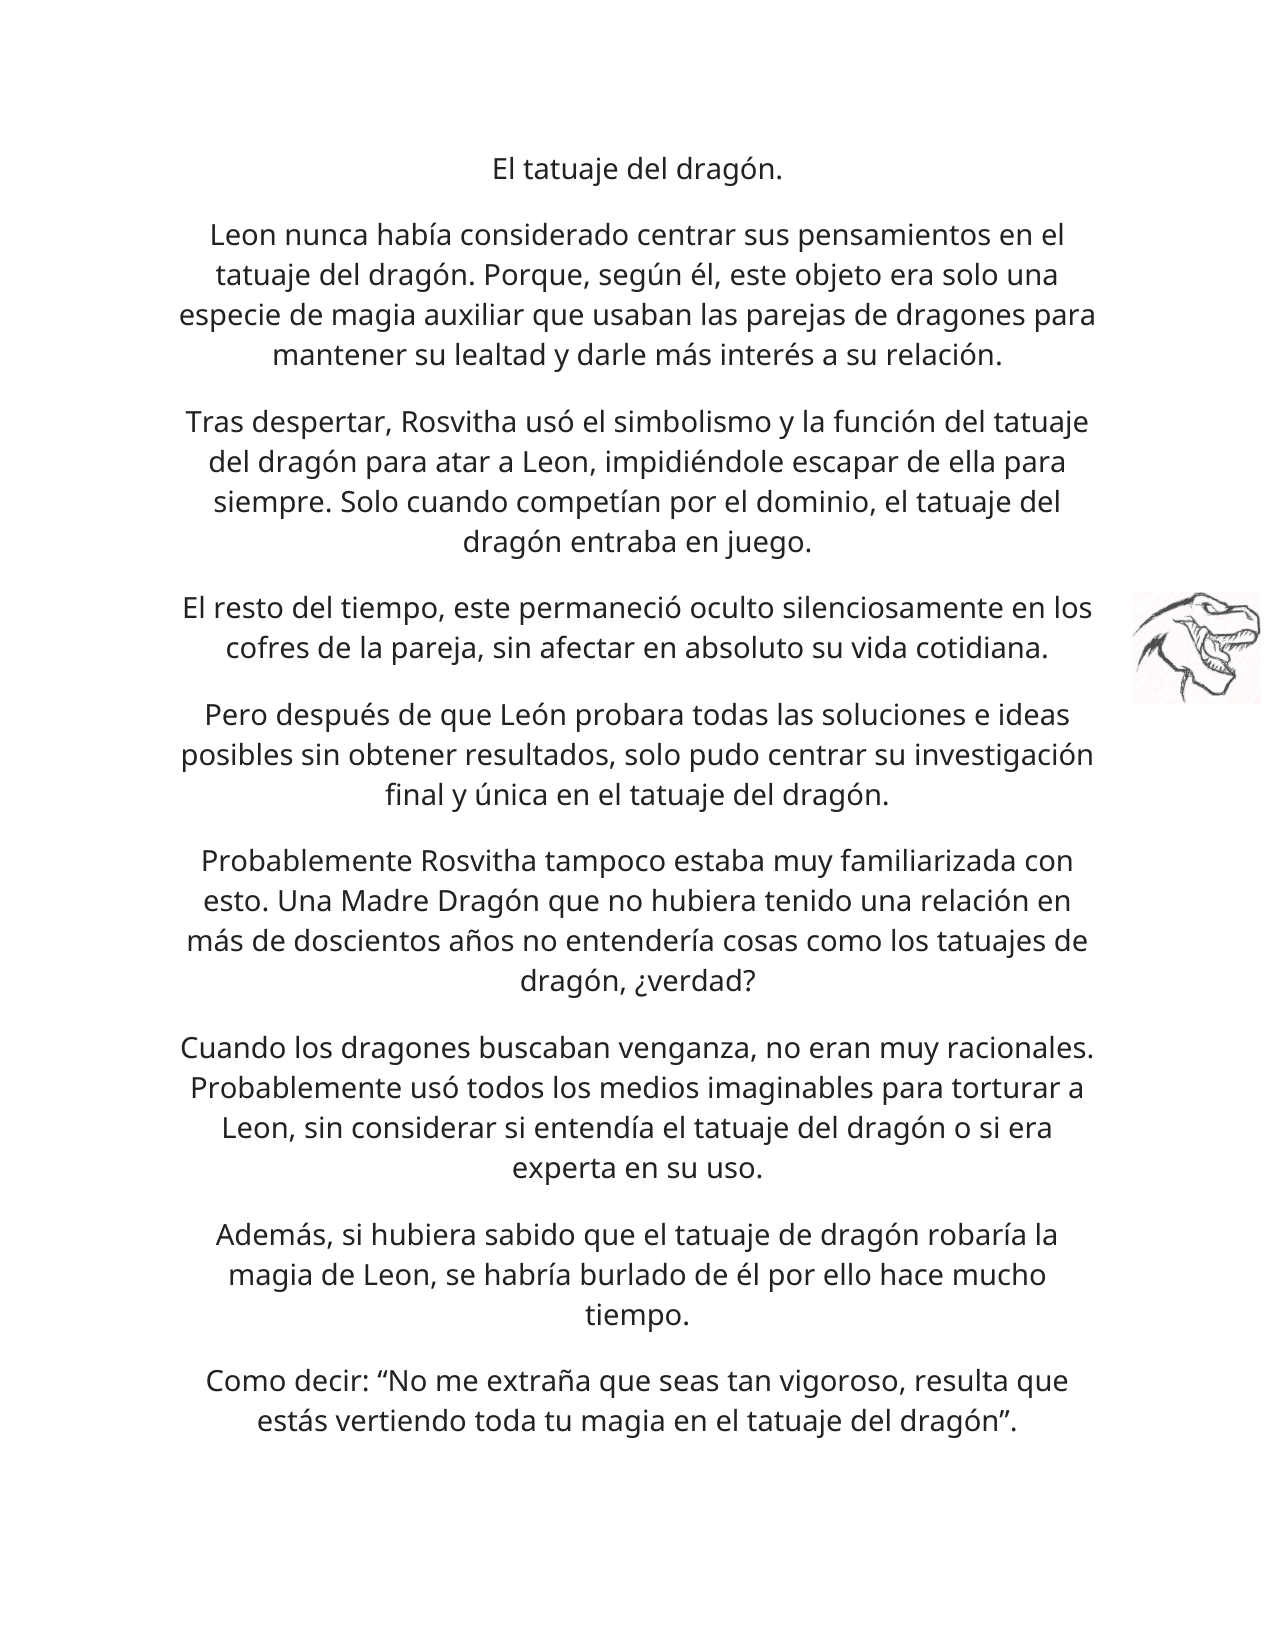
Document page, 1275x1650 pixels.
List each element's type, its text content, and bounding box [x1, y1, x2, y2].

text Pero después de que León probara todas las soluciones e ideas posibles sin obtener resultados, solo pudo centrar su investigación final y única en el tatuaje del dragón. [177, 694, 1098, 814]
text Además, si hubiera sabido que el tatuaje de dragón robaría la magia de Leon, se habría burlado de él por ello hace mucho tiempo. [177, 1213, 1098, 1333]
text Como decir: “No me extraña que seas tan vigoroso, resulta que estás vertiendo toda tu magia en el tatuaje del dragón”. [177, 1360, 1098, 1440]
text Cuando los dragones buscaban venganza, no eran muy racionales. Probablemente usó todos los medios imaginables para torturar a Leon, sin considerar si entendía el tatuaje del dragón o si era experta en su uso. [177, 1027, 1098, 1187]
text Leon nunca había considerado centrar sus pensamientos en el tatuaje del dragón. Porque, según él, este objeto era solo una especie de magia auxiliar que usaban las parejas de dragones para mantener su lealtad y darle más interés a su relación. [177, 214, 1098, 374]
text Tras despertar, Rosvitha usó el simbolismo y la función del tatuaje del dragón para atar a Leon, impidiéndole escapar de ella para siempre. Solo cuando competían por el dominio, el tatuaje del dragón entraba en juego. [177, 401, 1098, 561]
text El resto del tiempo, este permaneció oculto silenciosamente en los cofres de la pareja, sin afectar en absoluto su vida cotidiana. [177, 587, 1098, 667]
text El tatuaje del dragón. [177, 148, 1098, 188]
text Probablemente Rosvitha tampoco estaba muy familiarizada con esto. Una Madre Dragón que no hubiera tenido una relación en más de doscientos años no entendería cosas como los tatuajes de dragón, ¿verdad? [177, 840, 1098, 1000]
